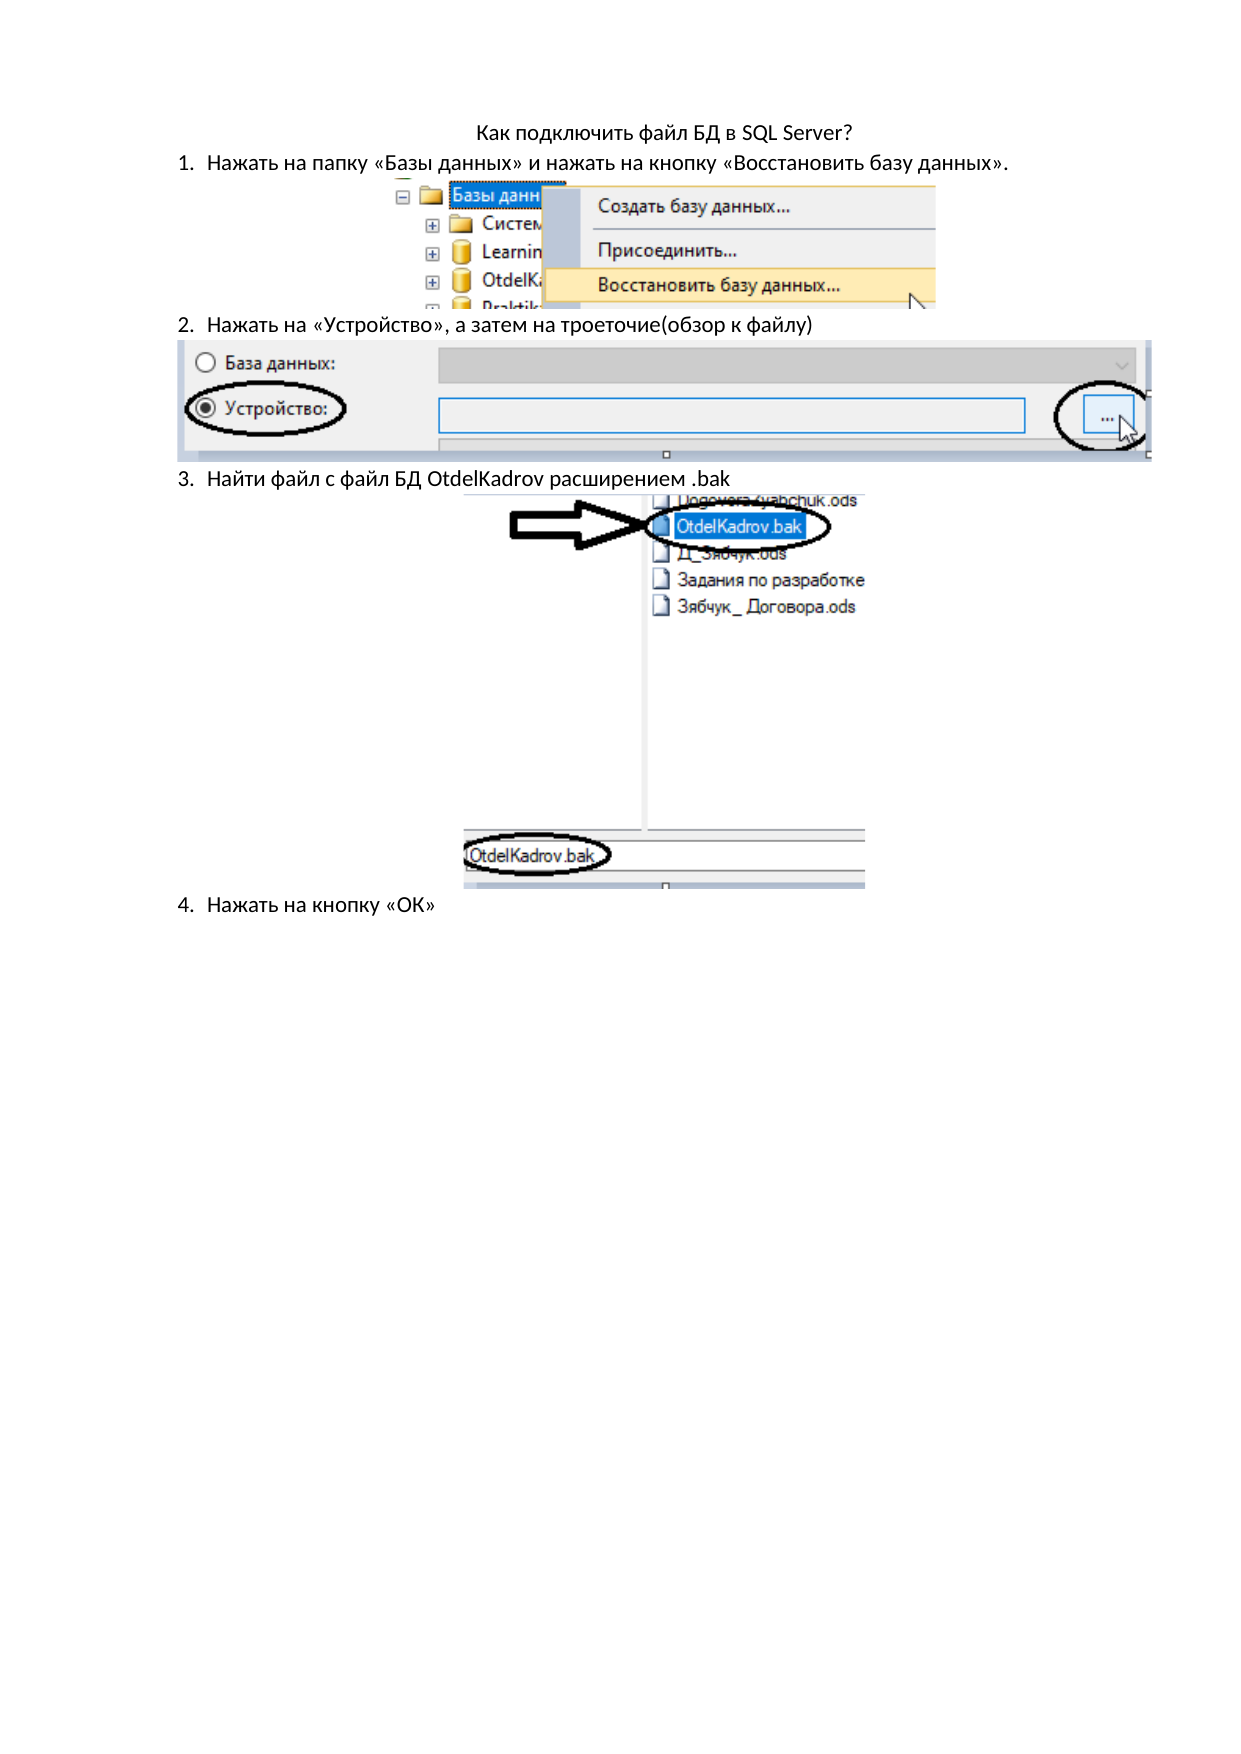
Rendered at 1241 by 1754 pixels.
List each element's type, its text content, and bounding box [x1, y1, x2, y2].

list Как подключить файл БД в SQL Server? [177, 118, 1152, 146]
list Нажать на папку «Базы данных» и нажать на кнопку «Восстановить базу данных». [162, 148, 1152, 176]
picture [393, 178, 936, 309]
list Нажать на «Устройство», а затем на троеточие(обзор к файлу) [162, 310, 1152, 338]
picture [463, 494, 866, 889]
list Найти файл с файл БД OtdelKadrov расширением .bak [162, 464, 1152, 492]
list Нажать на кнопку «ОК» [162, 890, 1152, 918]
picture [177, 340, 1152, 462]
